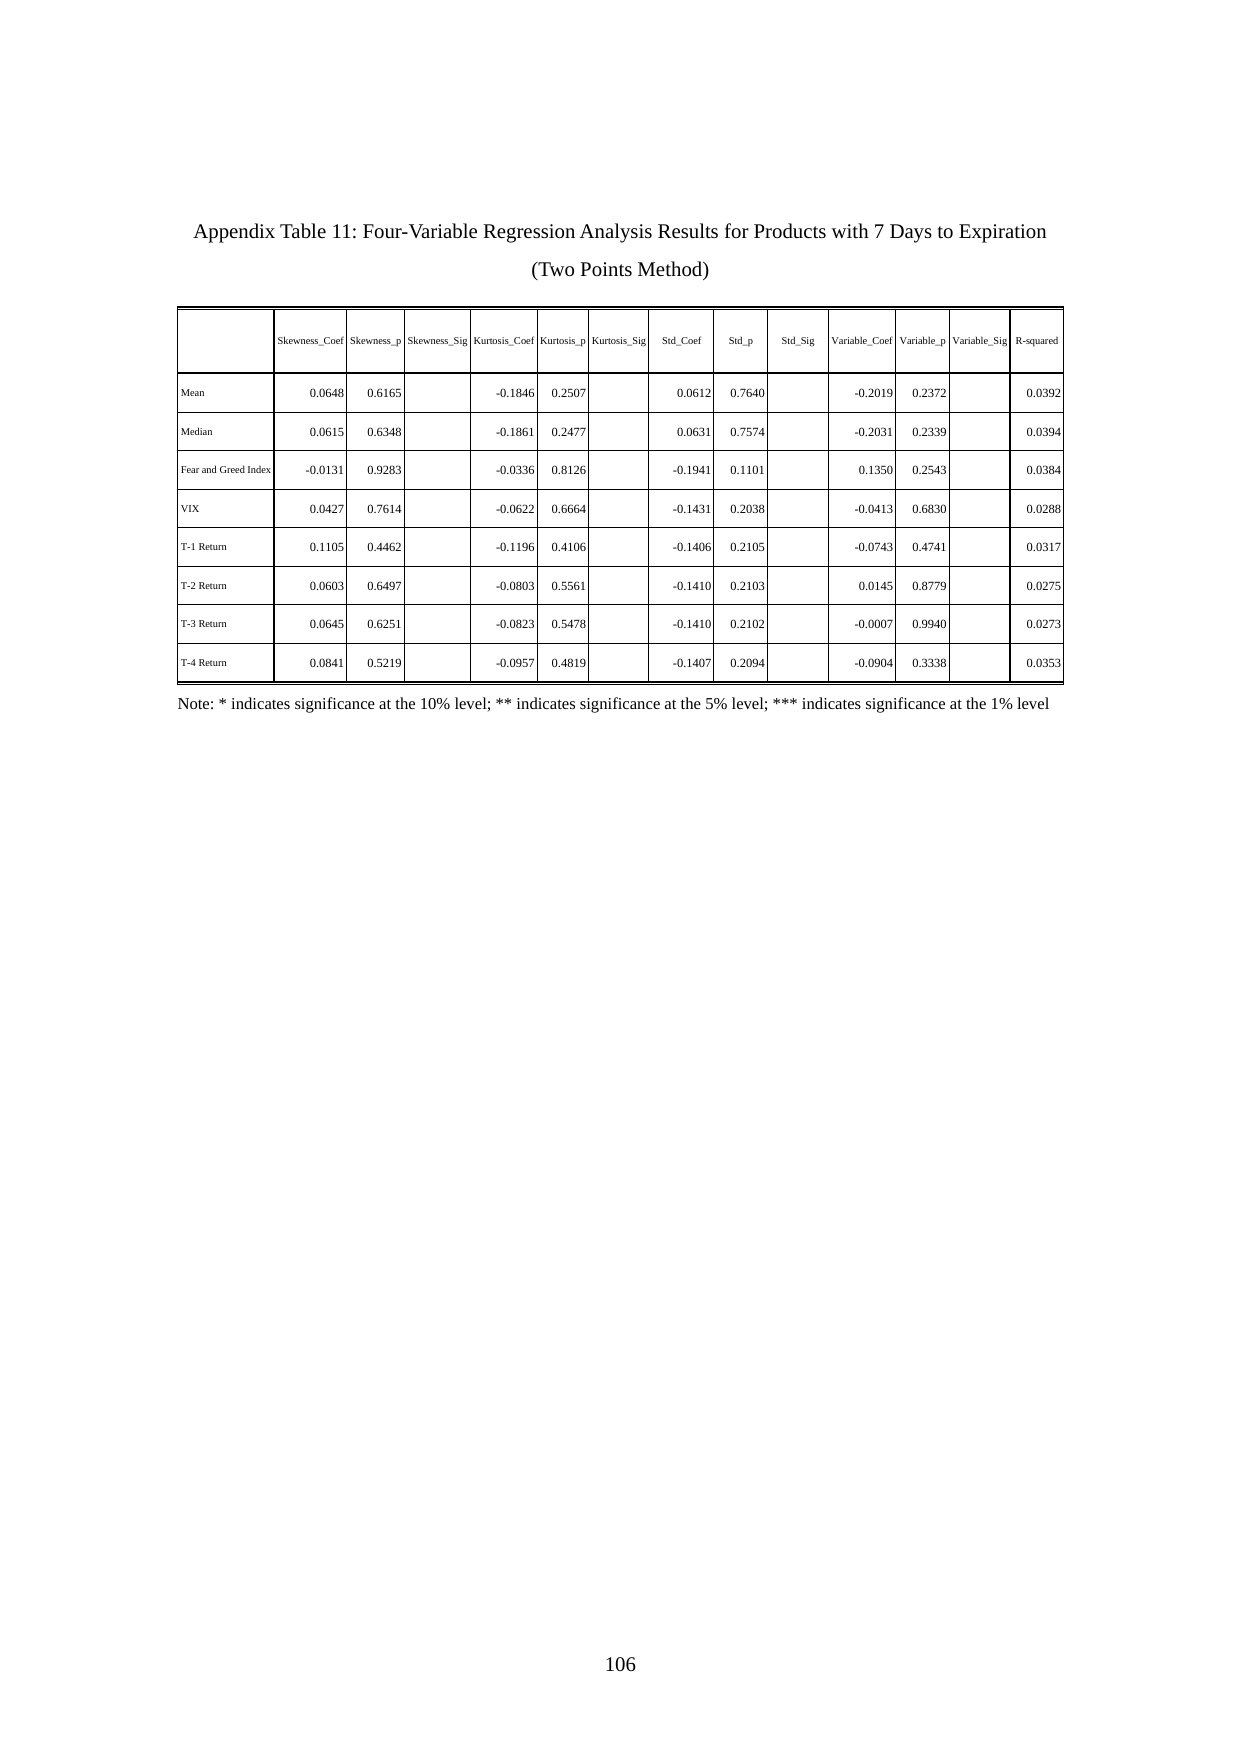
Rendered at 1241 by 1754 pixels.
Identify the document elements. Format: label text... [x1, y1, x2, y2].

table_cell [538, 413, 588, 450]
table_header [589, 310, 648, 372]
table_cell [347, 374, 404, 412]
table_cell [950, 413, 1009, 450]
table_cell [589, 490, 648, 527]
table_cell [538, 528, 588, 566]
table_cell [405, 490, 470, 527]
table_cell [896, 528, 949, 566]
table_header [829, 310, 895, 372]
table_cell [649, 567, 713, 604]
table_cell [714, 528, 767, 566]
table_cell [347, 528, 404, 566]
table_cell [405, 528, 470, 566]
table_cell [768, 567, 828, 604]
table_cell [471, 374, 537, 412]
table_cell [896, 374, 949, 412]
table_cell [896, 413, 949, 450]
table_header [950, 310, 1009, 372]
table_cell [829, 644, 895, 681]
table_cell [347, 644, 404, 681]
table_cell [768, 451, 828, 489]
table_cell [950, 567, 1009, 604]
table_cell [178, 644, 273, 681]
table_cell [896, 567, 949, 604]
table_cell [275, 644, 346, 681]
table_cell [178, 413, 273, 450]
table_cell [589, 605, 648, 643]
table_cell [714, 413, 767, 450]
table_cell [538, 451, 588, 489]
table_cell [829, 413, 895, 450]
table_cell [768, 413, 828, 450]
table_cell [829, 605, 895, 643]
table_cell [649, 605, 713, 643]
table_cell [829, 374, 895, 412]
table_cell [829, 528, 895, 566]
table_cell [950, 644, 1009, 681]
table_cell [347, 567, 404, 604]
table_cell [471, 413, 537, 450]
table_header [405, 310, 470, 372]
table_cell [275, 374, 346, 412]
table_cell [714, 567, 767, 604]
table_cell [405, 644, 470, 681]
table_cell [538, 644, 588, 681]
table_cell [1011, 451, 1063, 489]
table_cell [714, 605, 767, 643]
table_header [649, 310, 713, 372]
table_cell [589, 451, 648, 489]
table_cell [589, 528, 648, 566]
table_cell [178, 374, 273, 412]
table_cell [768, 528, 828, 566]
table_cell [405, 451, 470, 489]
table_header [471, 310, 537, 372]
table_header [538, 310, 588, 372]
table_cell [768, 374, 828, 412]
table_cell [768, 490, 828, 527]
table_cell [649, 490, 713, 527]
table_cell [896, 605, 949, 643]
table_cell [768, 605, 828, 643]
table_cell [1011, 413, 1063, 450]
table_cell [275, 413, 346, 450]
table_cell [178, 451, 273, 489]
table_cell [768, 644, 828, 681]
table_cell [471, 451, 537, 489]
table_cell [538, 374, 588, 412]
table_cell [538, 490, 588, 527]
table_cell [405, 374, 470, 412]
text Note: * indicates significance at the 10% level; ** indicates significance at the 5% level; *** indicates significance at the 1% level [177, 685, 1063, 722]
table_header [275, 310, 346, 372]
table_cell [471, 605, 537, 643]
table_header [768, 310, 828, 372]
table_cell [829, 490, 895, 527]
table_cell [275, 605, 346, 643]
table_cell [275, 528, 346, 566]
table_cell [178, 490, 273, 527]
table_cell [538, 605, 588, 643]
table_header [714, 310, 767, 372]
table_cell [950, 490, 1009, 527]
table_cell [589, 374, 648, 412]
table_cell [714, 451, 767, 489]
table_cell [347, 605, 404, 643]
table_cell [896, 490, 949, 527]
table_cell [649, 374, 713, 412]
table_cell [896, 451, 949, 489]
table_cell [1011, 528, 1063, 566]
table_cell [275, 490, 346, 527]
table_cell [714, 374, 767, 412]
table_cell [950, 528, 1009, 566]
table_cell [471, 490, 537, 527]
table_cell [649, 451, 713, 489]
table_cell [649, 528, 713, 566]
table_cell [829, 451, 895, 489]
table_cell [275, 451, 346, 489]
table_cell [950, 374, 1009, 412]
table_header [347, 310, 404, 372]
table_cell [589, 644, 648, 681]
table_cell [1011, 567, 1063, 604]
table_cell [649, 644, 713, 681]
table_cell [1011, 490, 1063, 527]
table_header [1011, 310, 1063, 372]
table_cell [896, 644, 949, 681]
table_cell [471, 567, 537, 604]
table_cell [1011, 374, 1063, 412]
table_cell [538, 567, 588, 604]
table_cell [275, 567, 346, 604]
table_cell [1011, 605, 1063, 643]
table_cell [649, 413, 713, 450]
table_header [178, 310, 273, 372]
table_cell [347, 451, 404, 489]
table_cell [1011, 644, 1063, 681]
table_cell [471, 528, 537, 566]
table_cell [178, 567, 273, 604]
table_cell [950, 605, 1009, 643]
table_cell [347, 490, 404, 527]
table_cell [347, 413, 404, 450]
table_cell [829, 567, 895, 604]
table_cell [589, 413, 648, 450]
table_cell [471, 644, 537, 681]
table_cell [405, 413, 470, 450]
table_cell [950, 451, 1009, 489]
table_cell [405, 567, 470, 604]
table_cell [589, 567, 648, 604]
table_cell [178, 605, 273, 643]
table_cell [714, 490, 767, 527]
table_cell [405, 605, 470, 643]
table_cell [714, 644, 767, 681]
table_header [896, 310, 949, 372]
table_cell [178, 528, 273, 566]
